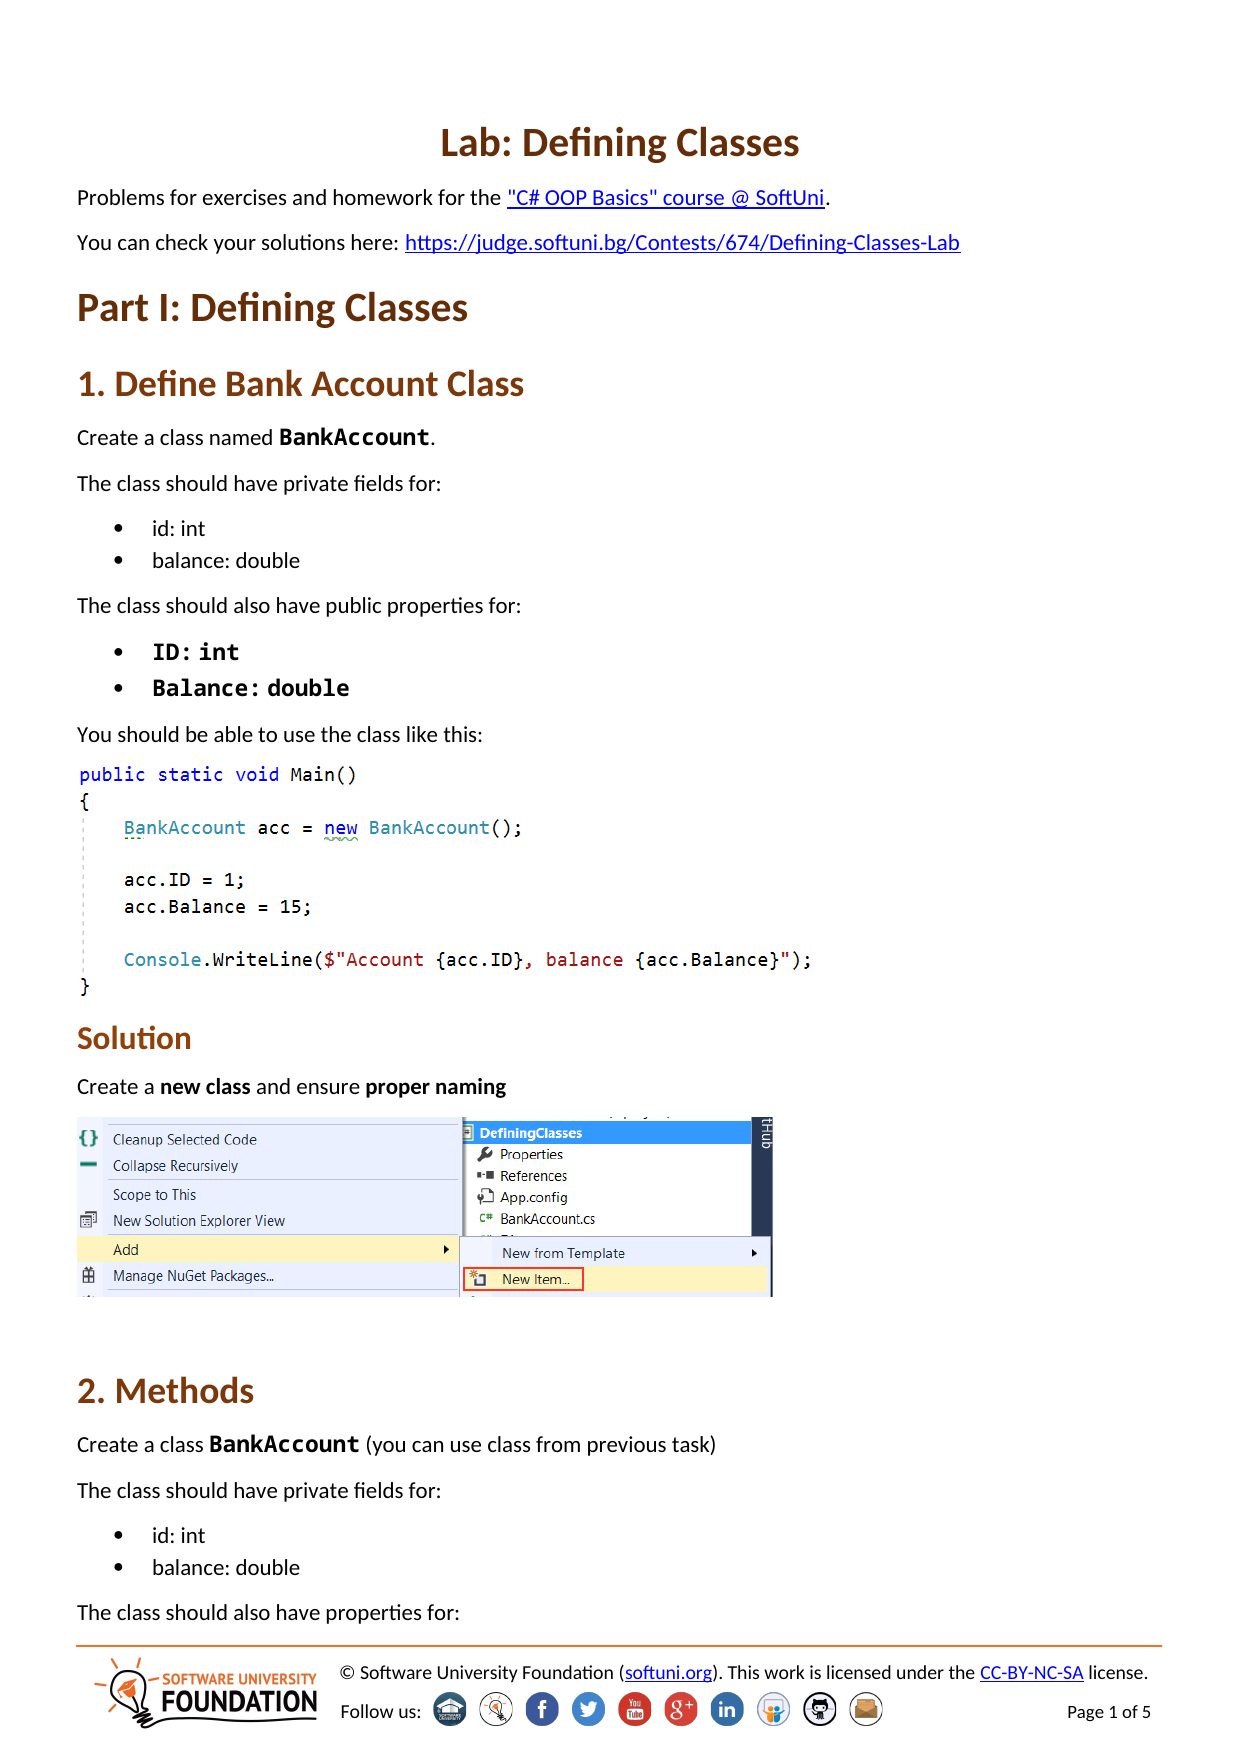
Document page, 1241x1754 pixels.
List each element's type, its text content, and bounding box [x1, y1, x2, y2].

text The class should have private fields for: [77, 469, 1163, 497]
picture [479, 1692, 513, 1726]
picture [525, 1692, 559, 1726]
list ID: int [114, 636, 1163, 667]
list balance: double [114, 1553, 1163, 1581]
subtitle Lab: Defining Classes [77, 116, 1163, 167]
list id: int [114, 514, 1163, 542]
picture [572, 1692, 605, 1726]
list id: int [114, 1521, 1163, 1549]
picture [93, 1656, 317, 1729]
picture [664, 1692, 698, 1726]
list balance: double [114, 546, 1163, 574]
picture [803, 1692, 837, 1726]
text Create a class named BankAccount. [77, 421, 1163, 452]
picture [710, 1692, 744, 1726]
picture [76, 764, 820, 1001]
list Balance: double [114, 672, 1163, 703]
text The class should also have properties for: [77, 1598, 1163, 1626]
text You can check your solutions here: https://judge.softuni.bg/Contests/674/Defining-Classes-Lab [77, 228, 1163, 256]
text The class should also have public properties for: [77, 591, 1163, 619]
picture [76, 1117, 773, 1297]
subtitle Define Bank Account Class [77, 360, 1163, 406]
picture [433, 1692, 467, 1726]
text You should be able to use the class like this: [77, 720, 1163, 748]
text Create a class BankAccount (you can use class from previous task) [77, 1428, 1163, 1459]
subtitle Methods [77, 1367, 1163, 1412]
picture [618, 1692, 652, 1726]
subtitle Part I: Defining Classes [77, 281, 1163, 332]
subtitle Solution [77, 1017, 1163, 1058]
picture [757, 1692, 790, 1726]
text Problems for exercises and homework for the "C# OOP Basics" course @ SoftUni. [77, 183, 1163, 211]
text The class should have private fields for: [77, 1476, 1163, 1504]
text Create a new class and ensure proper naming [77, 1072, 1163, 1101]
picture [849, 1692, 883, 1726]
